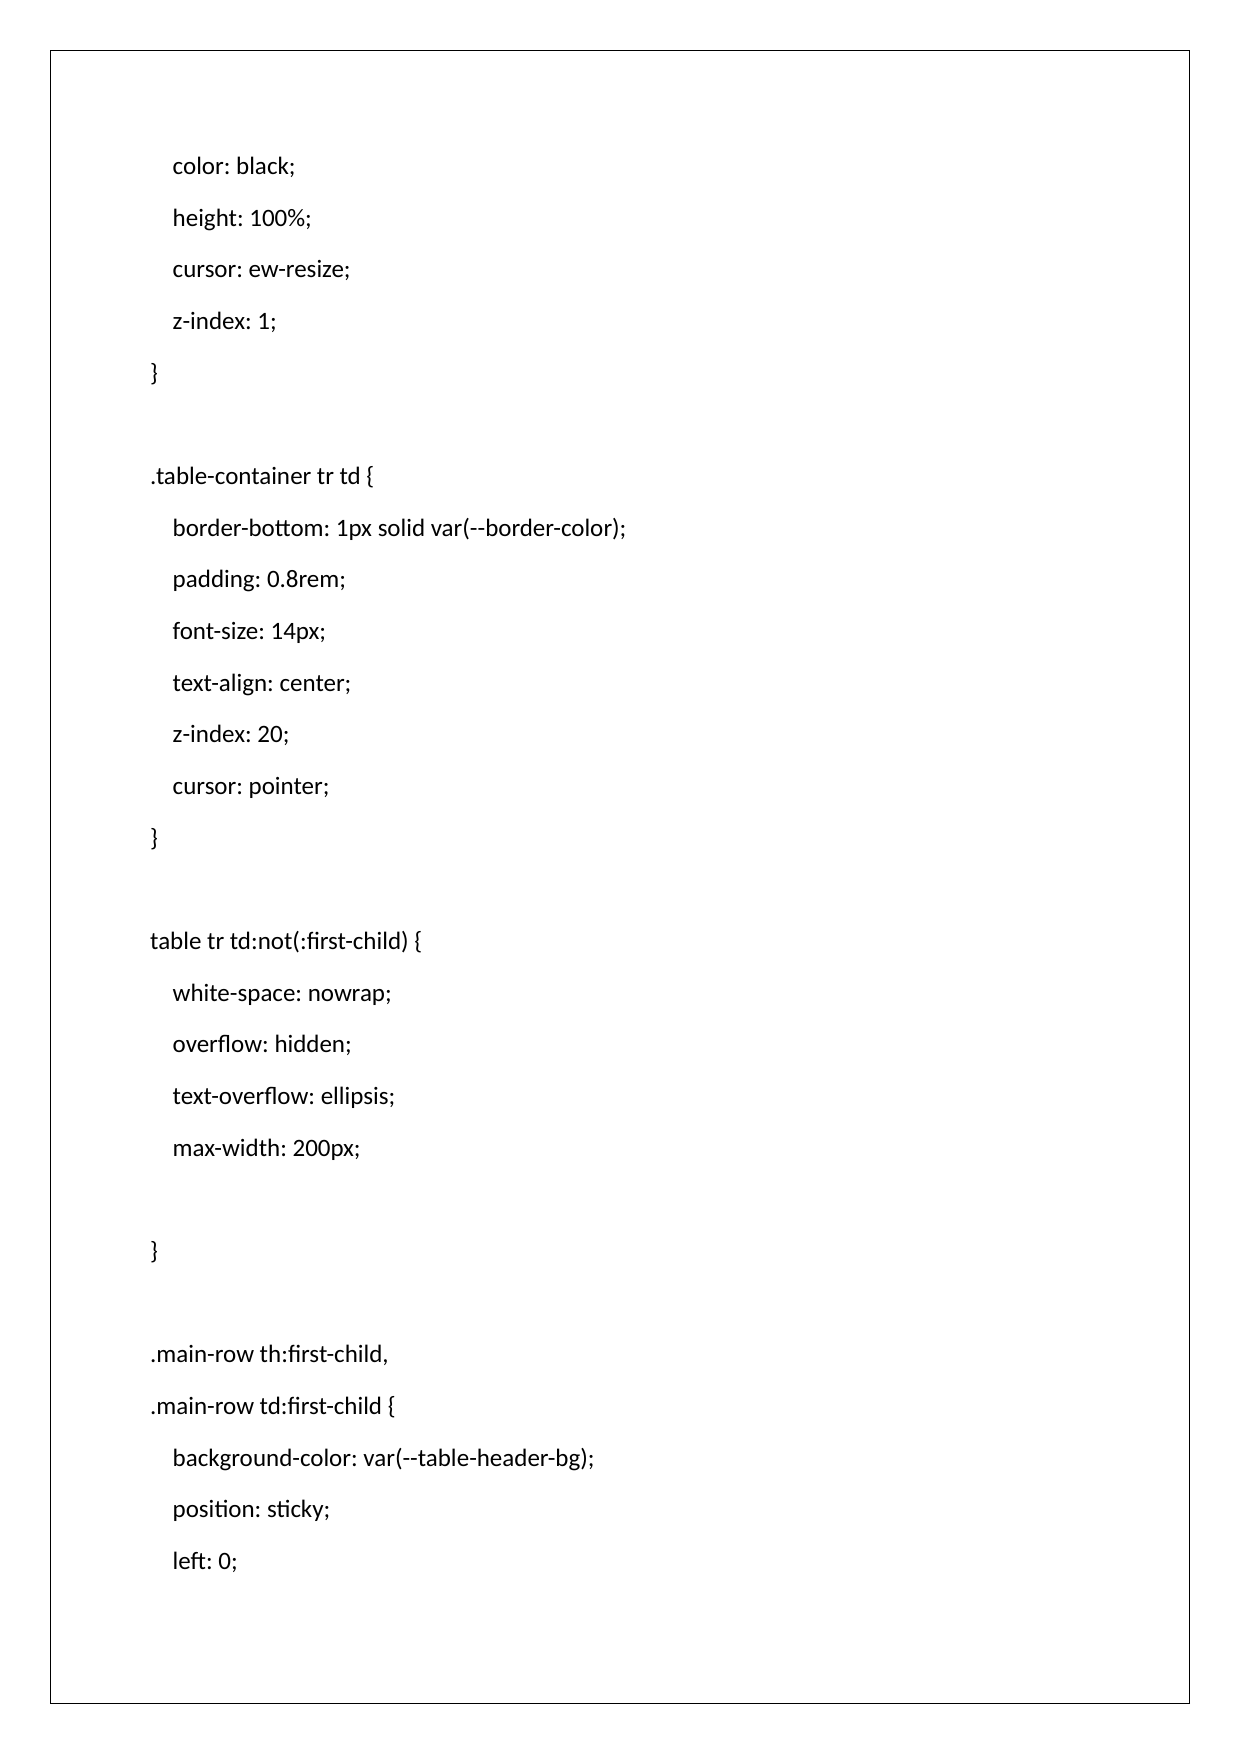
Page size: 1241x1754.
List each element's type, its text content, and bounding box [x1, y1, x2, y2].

text .main-row th:first-child, [150, 1338, 1090, 1369]
text padding: 0.8rem; [150, 563, 1090, 594]
text cursor: ew-resize; [150, 253, 1090, 284]
text font-size: 14px; [150, 615, 1090, 646]
text text-overflow: ellipsis; [150, 1080, 1090, 1111]
text z-index: 1; [150, 305, 1090, 336]
text z-index: 20; [150, 718, 1090, 749]
text .table-container tr td { [150, 460, 1090, 491]
text height: 100%; [150, 202, 1090, 232]
text border-bottom: 1px solid var(--border-color); [150, 512, 1090, 542]
text background-color: var(--table-header-bg); [150, 1442, 1090, 1472]
text white-space: nowrap; [150, 977, 1090, 1007]
text } [150, 357, 1090, 387]
text .main-row td:first-child { [150, 1390, 1090, 1421]
text left: 0; [150, 1545, 1090, 1576]
text position: sticky; [150, 1493, 1090, 1524]
text table tr td:not(:first-child) { [150, 925, 1090, 956]
text overflow: hidden; [150, 1028, 1090, 1059]
text } [150, 1235, 1090, 1266]
text text-align: center; [150, 667, 1090, 697]
text color: black; [150, 150, 1090, 181]
text max-width: 200px; [150, 1132, 1090, 1162]
text cursor: pointer; [150, 770, 1090, 801]
text } [150, 822, 1090, 852]
